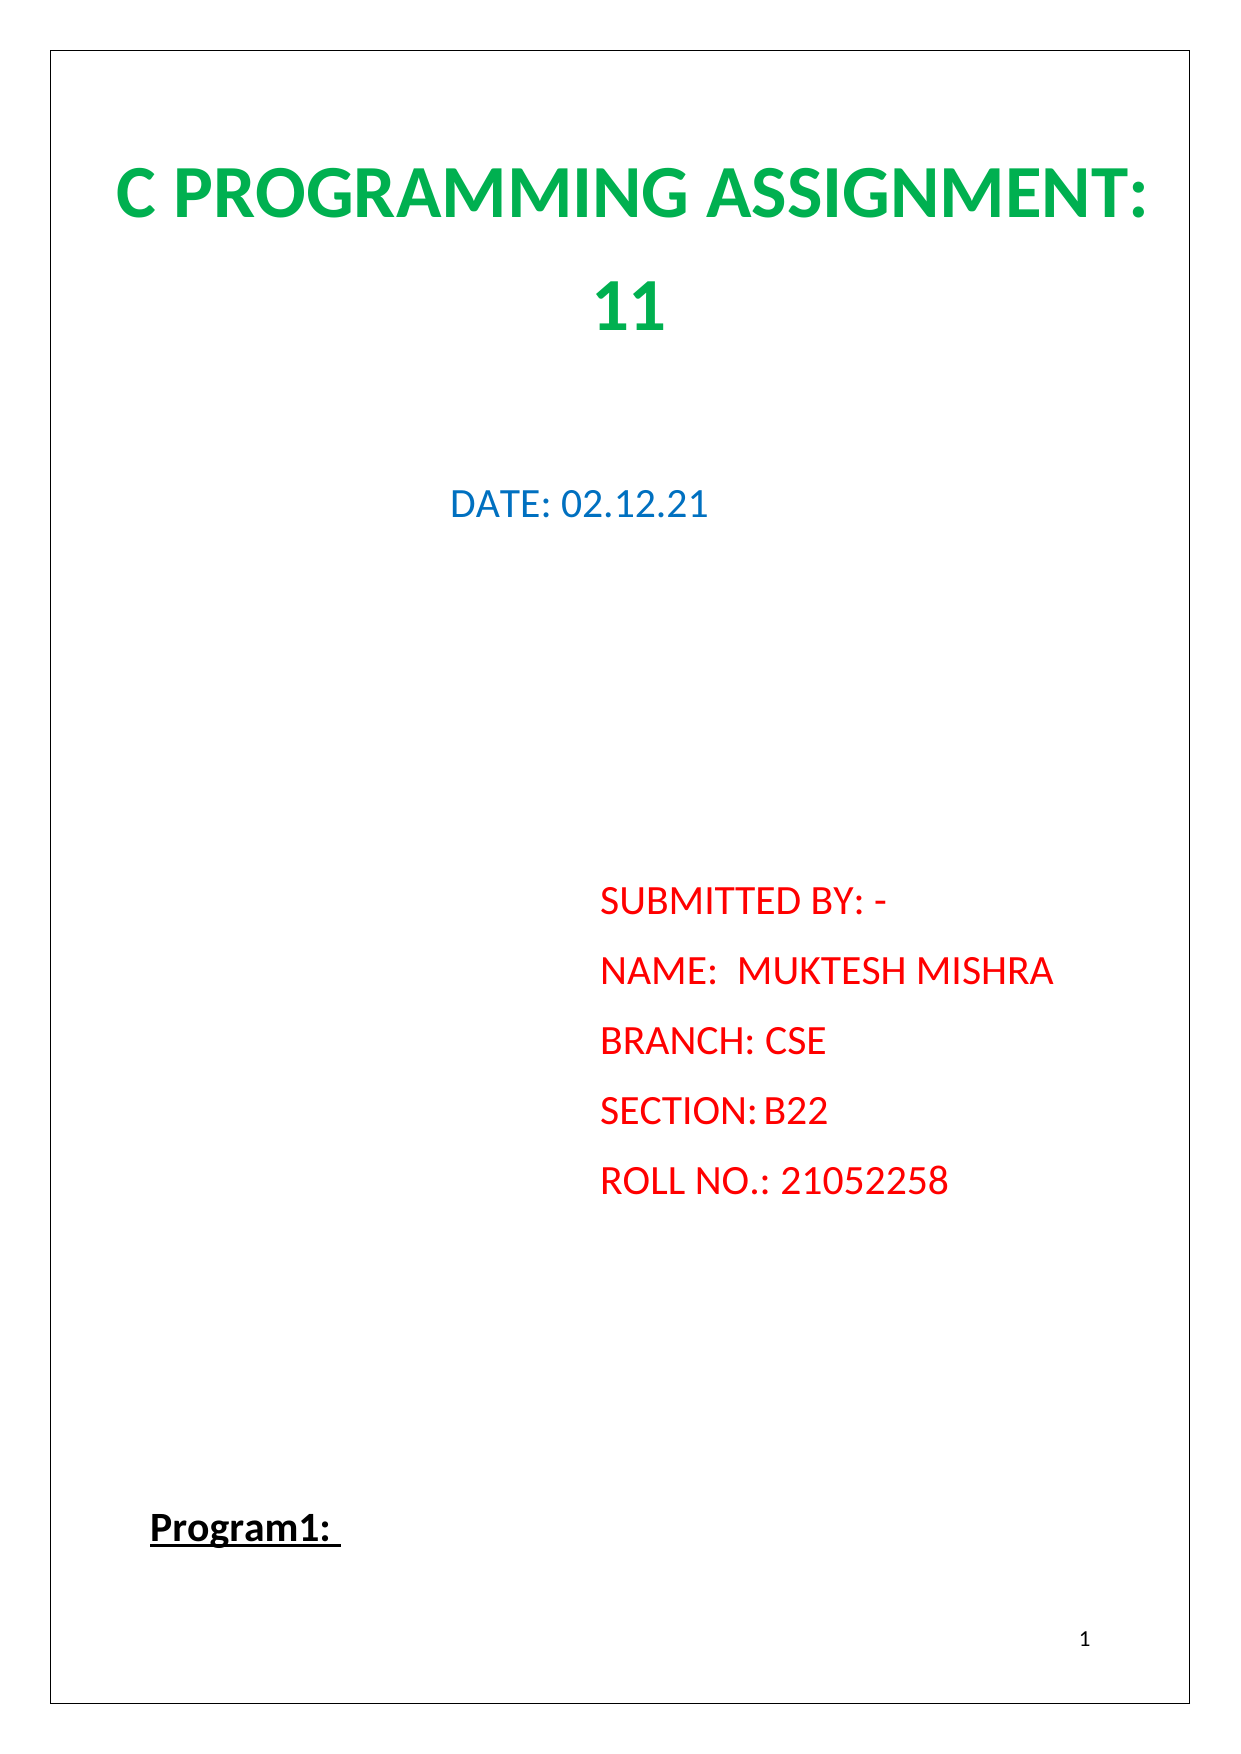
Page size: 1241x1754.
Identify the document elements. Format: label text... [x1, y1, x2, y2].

text BRANCH: CSE [600, 1014, 1090, 1065]
text SUBMITTED BY: - [525, 874, 1090, 925]
text DATE: 02.12.21 [450, 477, 1090, 528]
text NAME: MUKTESH MISHRA [525, 944, 1090, 995]
text Program1: [150, 1501, 1090, 1551]
text ROLL NO.: 21052258 [525, 1154, 1090, 1205]
text SECTION: B22 [525, 1084, 1090, 1135]
